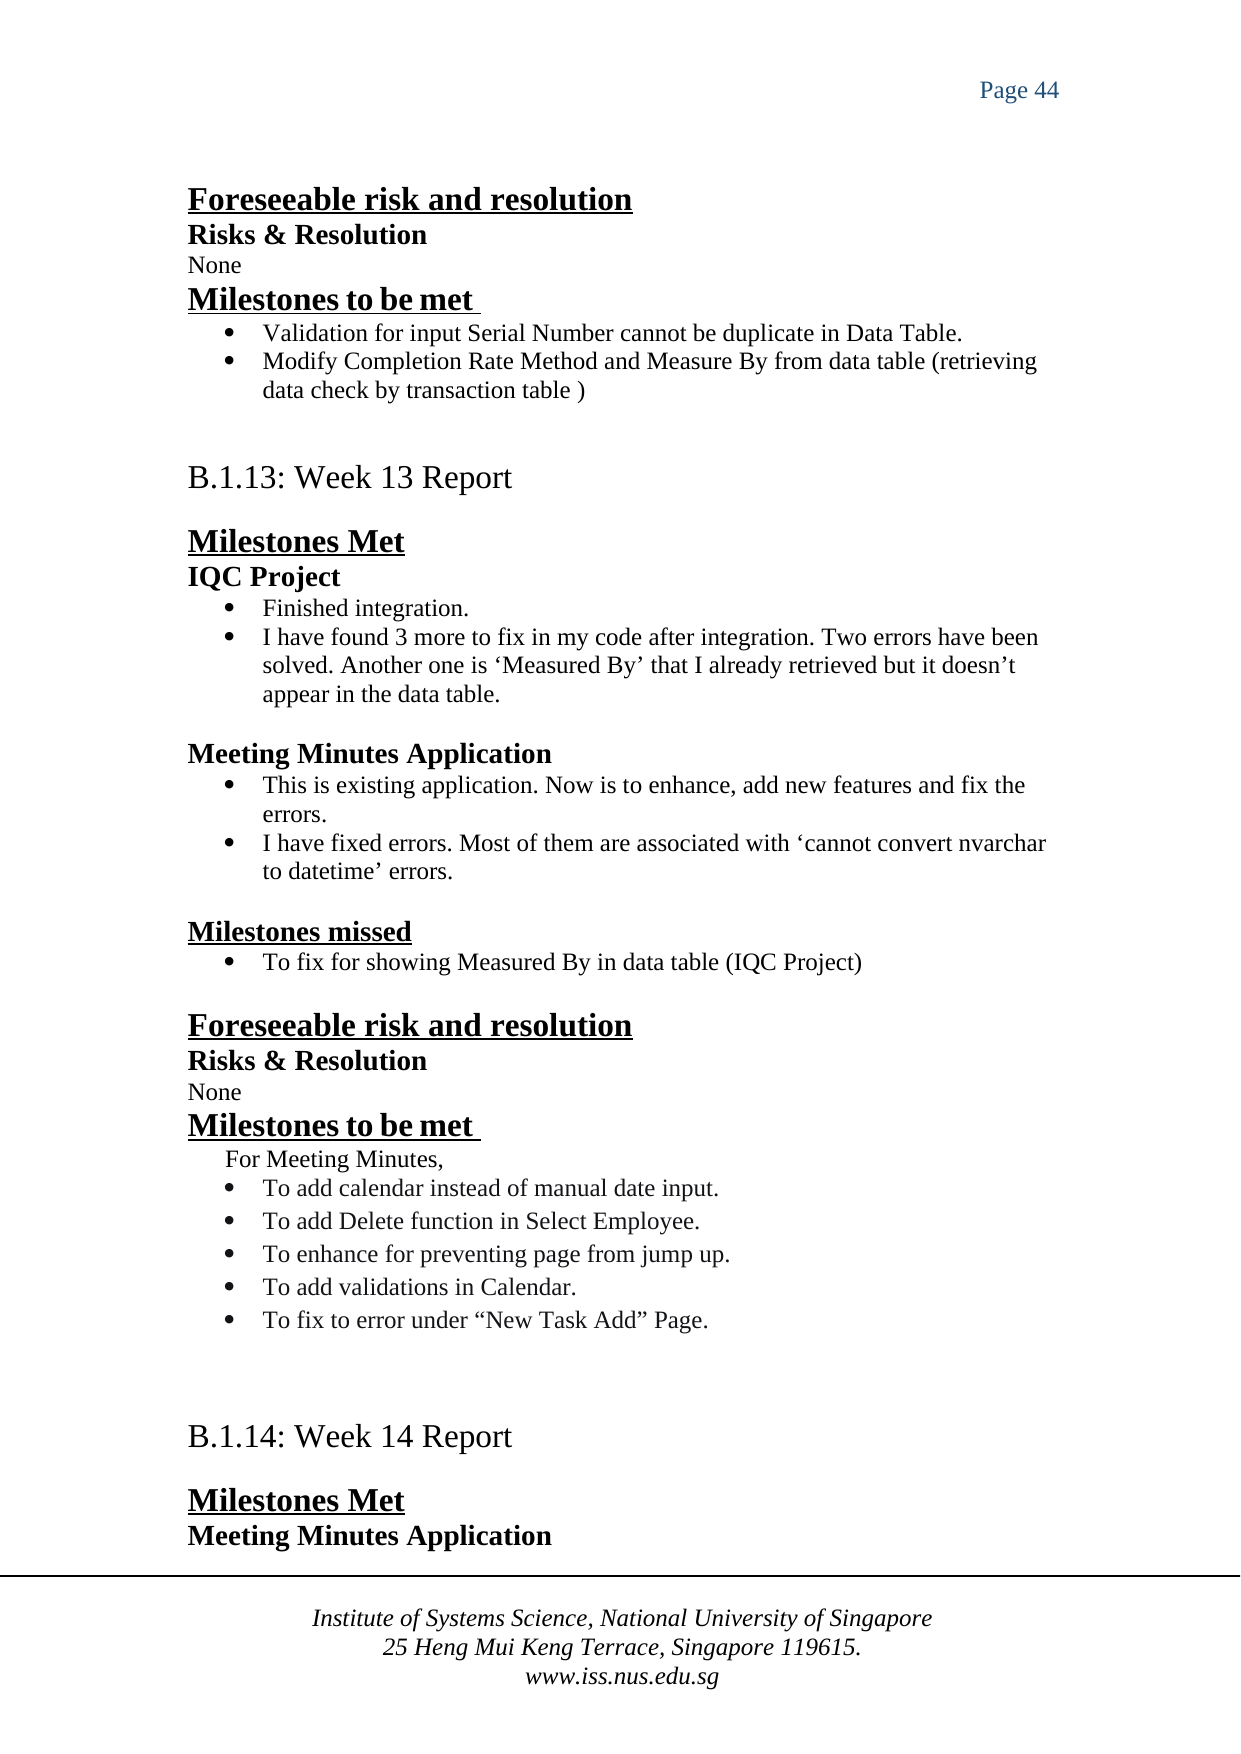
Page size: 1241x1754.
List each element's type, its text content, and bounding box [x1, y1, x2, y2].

text Foreseeable risk and resolution [187, 1005, 1059, 1043]
list I have fixed errors. Most of them are associated with ‘cannot convert nvarchar to datetime’ errors. [225, 828, 1059, 885]
list To add calendar instead of manual date input. [225, 1173, 1059, 1201]
text Meeting Minutes Application [187, 737, 1059, 770]
text For Meeting Minutes, [225, 1144, 1059, 1173]
text Milestones to be met [187, 279, 1059, 318]
list Validation for input Serial Number cannot be duplicate in Data Table. [225, 318, 1059, 346]
text None [187, 251, 1059, 279]
text Milestones Met [187, 521, 1059, 559]
list Finished integration. [225, 593, 1059, 622]
text None [187, 1077, 1059, 1106]
list This is existing application. Now is to enhance, add new features and fix the errors. [225, 770, 1059, 828]
list Modify Completion Rate Method and Measure By from data table (retrieving data check by transaction table ) [225, 346, 1059, 404]
list To add validations in Calendar. [225, 1272, 1059, 1301]
list To enhance for preventing page from jump up. [225, 1239, 1059, 1267]
subtitle B.1.14: Week 14 Report [187, 1417, 1059, 1455]
text Risks & Resolution [187, 1043, 1059, 1077]
subtitle B.1.13: Week 13 Report [187, 458, 1059, 496]
list To fix to error under “New Task Add” Page. [225, 1305, 1059, 1333]
text Milestones missed [187, 914, 1059, 947]
text Milestones to be met [187, 1106, 1059, 1144]
list To fix for showing Measured By in data table (IQC Project) [225, 947, 1059, 976]
text Milestones Met [187, 1480, 1059, 1518]
text Risks & Resolution [187, 217, 1059, 251]
list To add Delete function in Select Employee. [225, 1206, 1059, 1234]
text Meeting Minutes Application [187, 1518, 1059, 1552]
list I have found 3 more to fix in my code after integration. Two errors have been solved. Another one is ‘Measured By’ that I already retrieved but it doesn’t appear in the data table. [225, 622, 1059, 708]
text IQC Project [187, 559, 1059, 593]
text Foreseeable risk and resolution [187, 179, 1059, 217]
